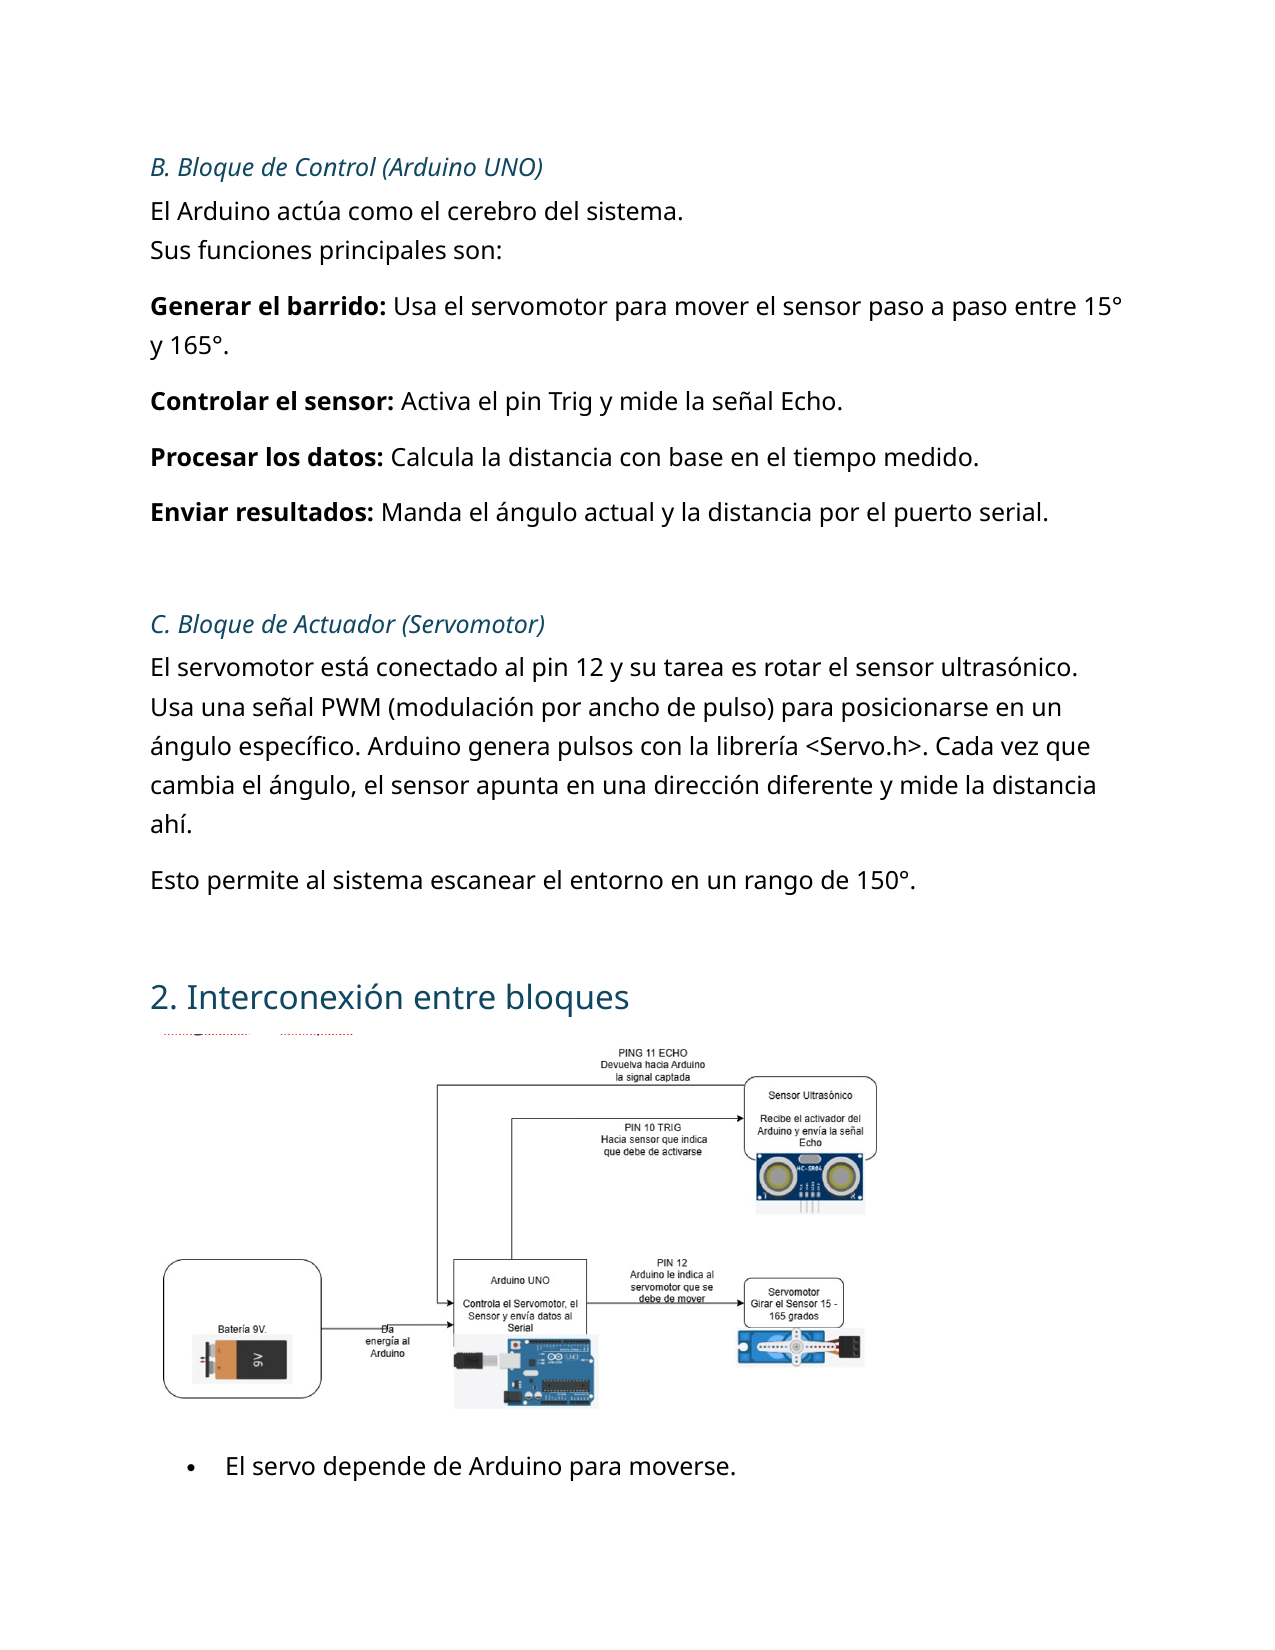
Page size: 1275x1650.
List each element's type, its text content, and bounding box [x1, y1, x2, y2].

text El servomotor está conectado al pin 12 y su tarea es rotar el sensor ultrasónico. Usa una señal PWM (modulación por ancho de pulso) para posicionarse en un ángulo específico. Arduino genera pulsos con la librería <Servo.h>. Cada vez que cambia el ángulo, el sensor apunta en una dirección diferente y mide la distancia ahí. [150, 650, 1125, 841]
subtitle B. Bloque de Control (Arduino UNO) [150, 150, 1125, 184]
text Enviar resultados: Manda el ángulo actual y la distancia por el puerto serial. [150, 495, 1125, 529]
text Procesar los datos: Calcula la distancia con base en el tiempo medido. [150, 439, 1125, 473]
list El servo depende de Arduino para moverse. [187, 1449, 1125, 1483]
subtitle C. Bloque de Actuador (Servomotor) [150, 607, 1125, 641]
subtitle 2. Interconexión entre bloques [150, 974, 1125, 1019]
text Esto permite al sistema escanear el entorno en un rango de 150°. [150, 862, 1125, 897]
picture [150, 1034, 902, 1428]
text Generar el barrido: Usa el servomotor para mover el sensor paso a paso entre 15° y 165°. [150, 288, 1125, 362]
text Controlar el sensor: Activa el pin Trig y mide la señal Echo. [150, 383, 1125, 417]
text El Arduino actúa como el cerebro del sistema. Sus funciones principales son: [150, 193, 1125, 267]
